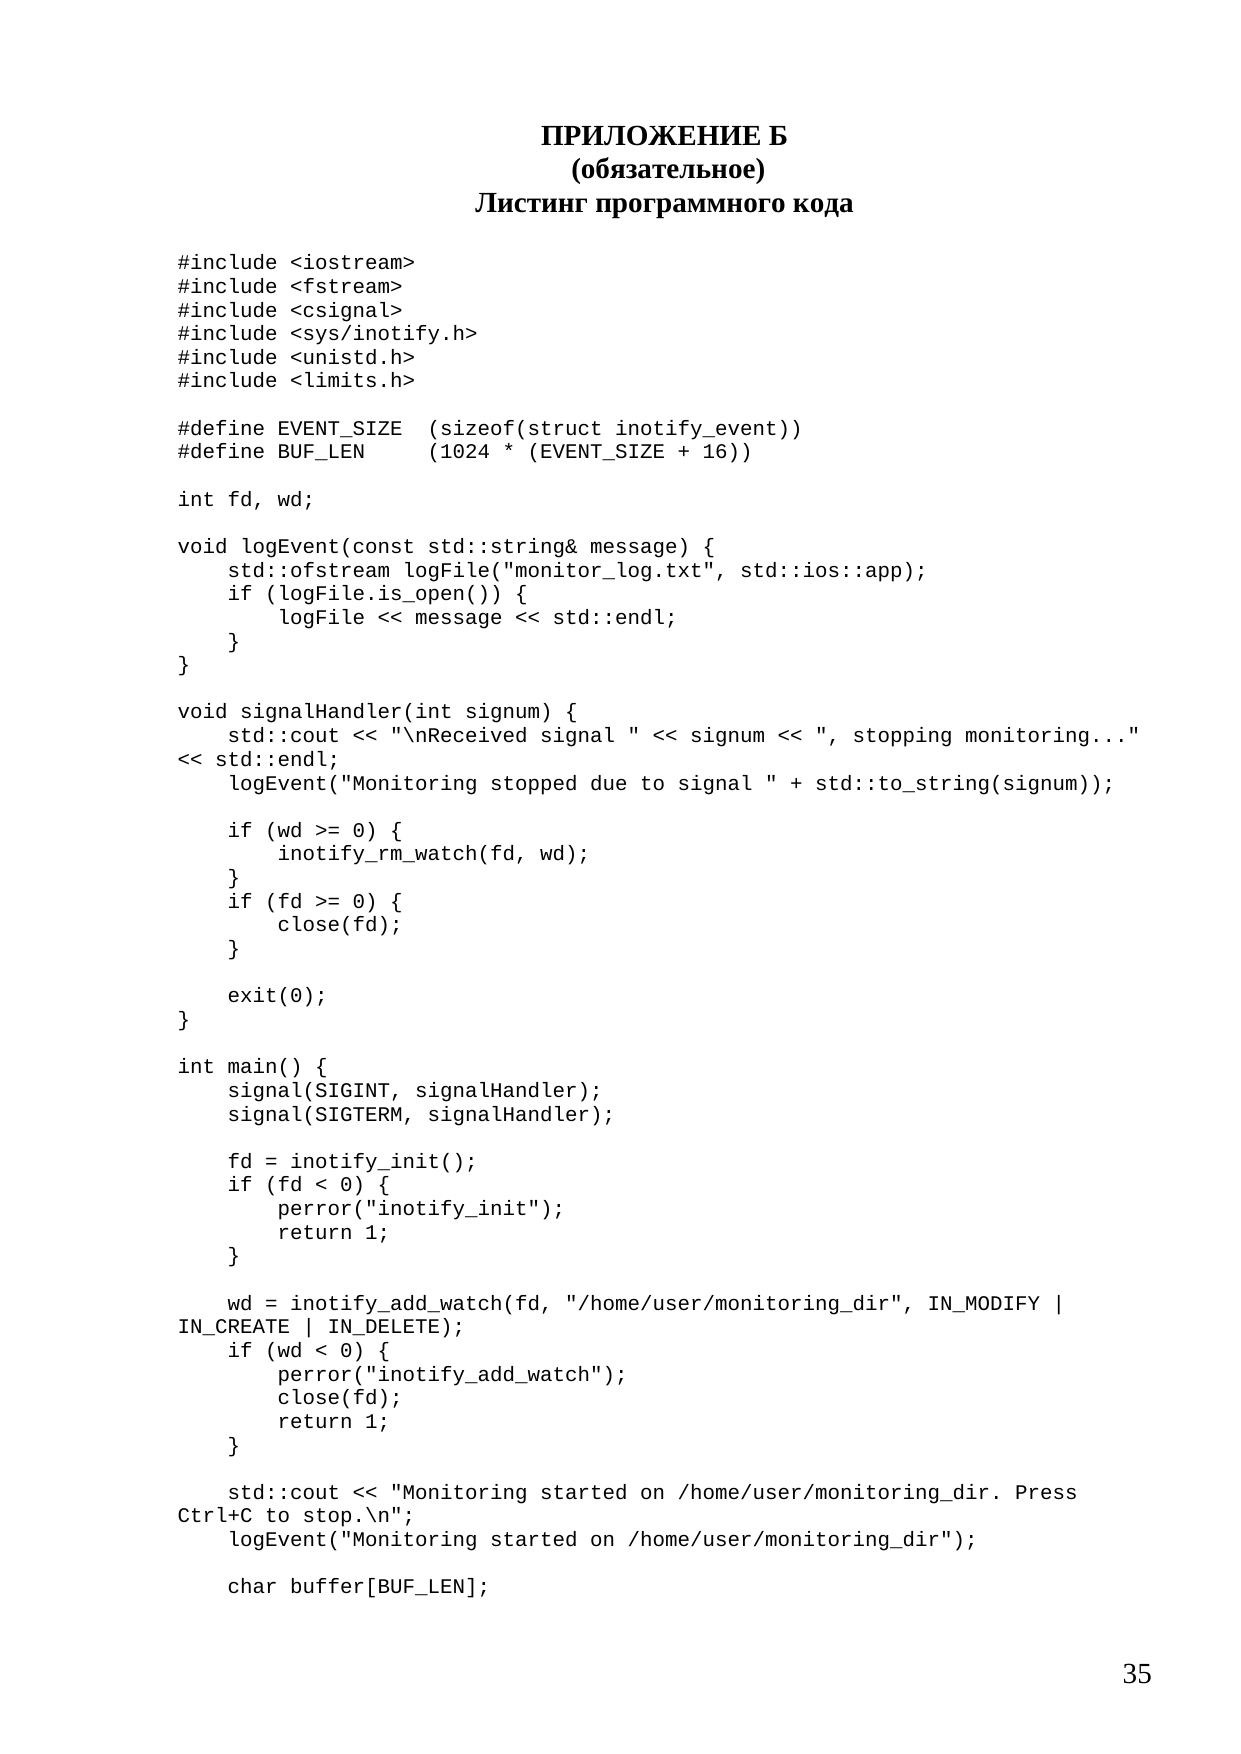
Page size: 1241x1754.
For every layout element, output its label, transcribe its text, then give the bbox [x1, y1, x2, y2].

text logEvent("Monitoring started on /home/user/monitoring_dir"); [177, 1529, 1152, 1553]
text #include <iostream> [177, 252, 1152, 276]
text void signalHandler(int signum) { [177, 702, 1152, 725]
text signal(SIGINT, signalHandler); [177, 1080, 1152, 1103]
text #define EVENT_SIZE (sizeof(struct inotify_event)) [177, 418, 1152, 441]
text std::cout << "\nReceived signal " << signum << ", stopping monitoring..." << std::endl; [177, 725, 1152, 772]
text void logEvent(const std::string& message) { [177, 536, 1152, 560]
text } [177, 631, 1152, 654]
text logFile << message << std::endl; [177, 607, 1152, 631]
text Листинг программного кода [177, 185, 1152, 219]
text Приложение Б [177, 118, 1152, 152]
text inotify_rm_watch(fd, wd); [177, 843, 1152, 867]
text std::cout << "Monitoring started on /home/user/monitoring_dir. Press Ctrl+C to stop.\n"; [177, 1482, 1152, 1529]
text #include <csignal> [177, 299, 1152, 323]
text fd = inotify_init(); [177, 1151, 1152, 1174]
text if (wd >= 0) { [177, 820, 1152, 843]
text #define BUF_LEN (1024 * (EVENT_SIZE + 16)) [177, 441, 1152, 465]
text if (wd < 0) { [177, 1340, 1152, 1364]
text perror("inotify_add_watch"); [177, 1364, 1152, 1387]
text std::ofstream logFile("monitor_log.txt", std::ios::app); [177, 560, 1152, 583]
text return 1; [177, 1222, 1152, 1245]
text } [177, 1009, 1152, 1033]
text wd = inotify_add_watch(fd, "/home/user/monitoring_dir", IN_MODIFY | IN_CREATE | IN_DELETE); [177, 1293, 1152, 1340]
text if (fd < 0) { [177, 1174, 1152, 1198]
text signal(SIGTERM, signalHandler); [177, 1103, 1152, 1127]
text #include <limits.h> [177, 371, 1152, 394]
text int main() { [177, 1056, 1152, 1080]
text close(fd); [177, 1387, 1152, 1411]
text } [177, 1245, 1152, 1269]
text #include <sys/inotify.h> [177, 323, 1152, 347]
text int fd, wd; [177, 489, 1152, 512]
text logEvent("Monitoring stopped due to signal " + std::to_string(signum)); [177, 772, 1152, 796]
text (обязательное) [177, 152, 1152, 185]
text perror("inotify_init"); [177, 1198, 1152, 1222]
text } [177, 1434, 1152, 1458]
text #include <fstream> [177, 276, 1152, 299]
text if (logFile.is_open()) { [177, 583, 1152, 607]
text #include <unistd.h> [177, 347, 1152, 371]
text } [177, 867, 1152, 891]
text exit(0); [177, 985, 1152, 1009]
text if (fd >= 0) { [177, 891, 1152, 914]
text close(fd); [177, 914, 1152, 938]
text char buffer[BUF_LEN]; [177, 1576, 1152, 1600]
text } [177, 938, 1152, 962]
text return 1; [177, 1411, 1152, 1434]
text } [177, 654, 1152, 678]
